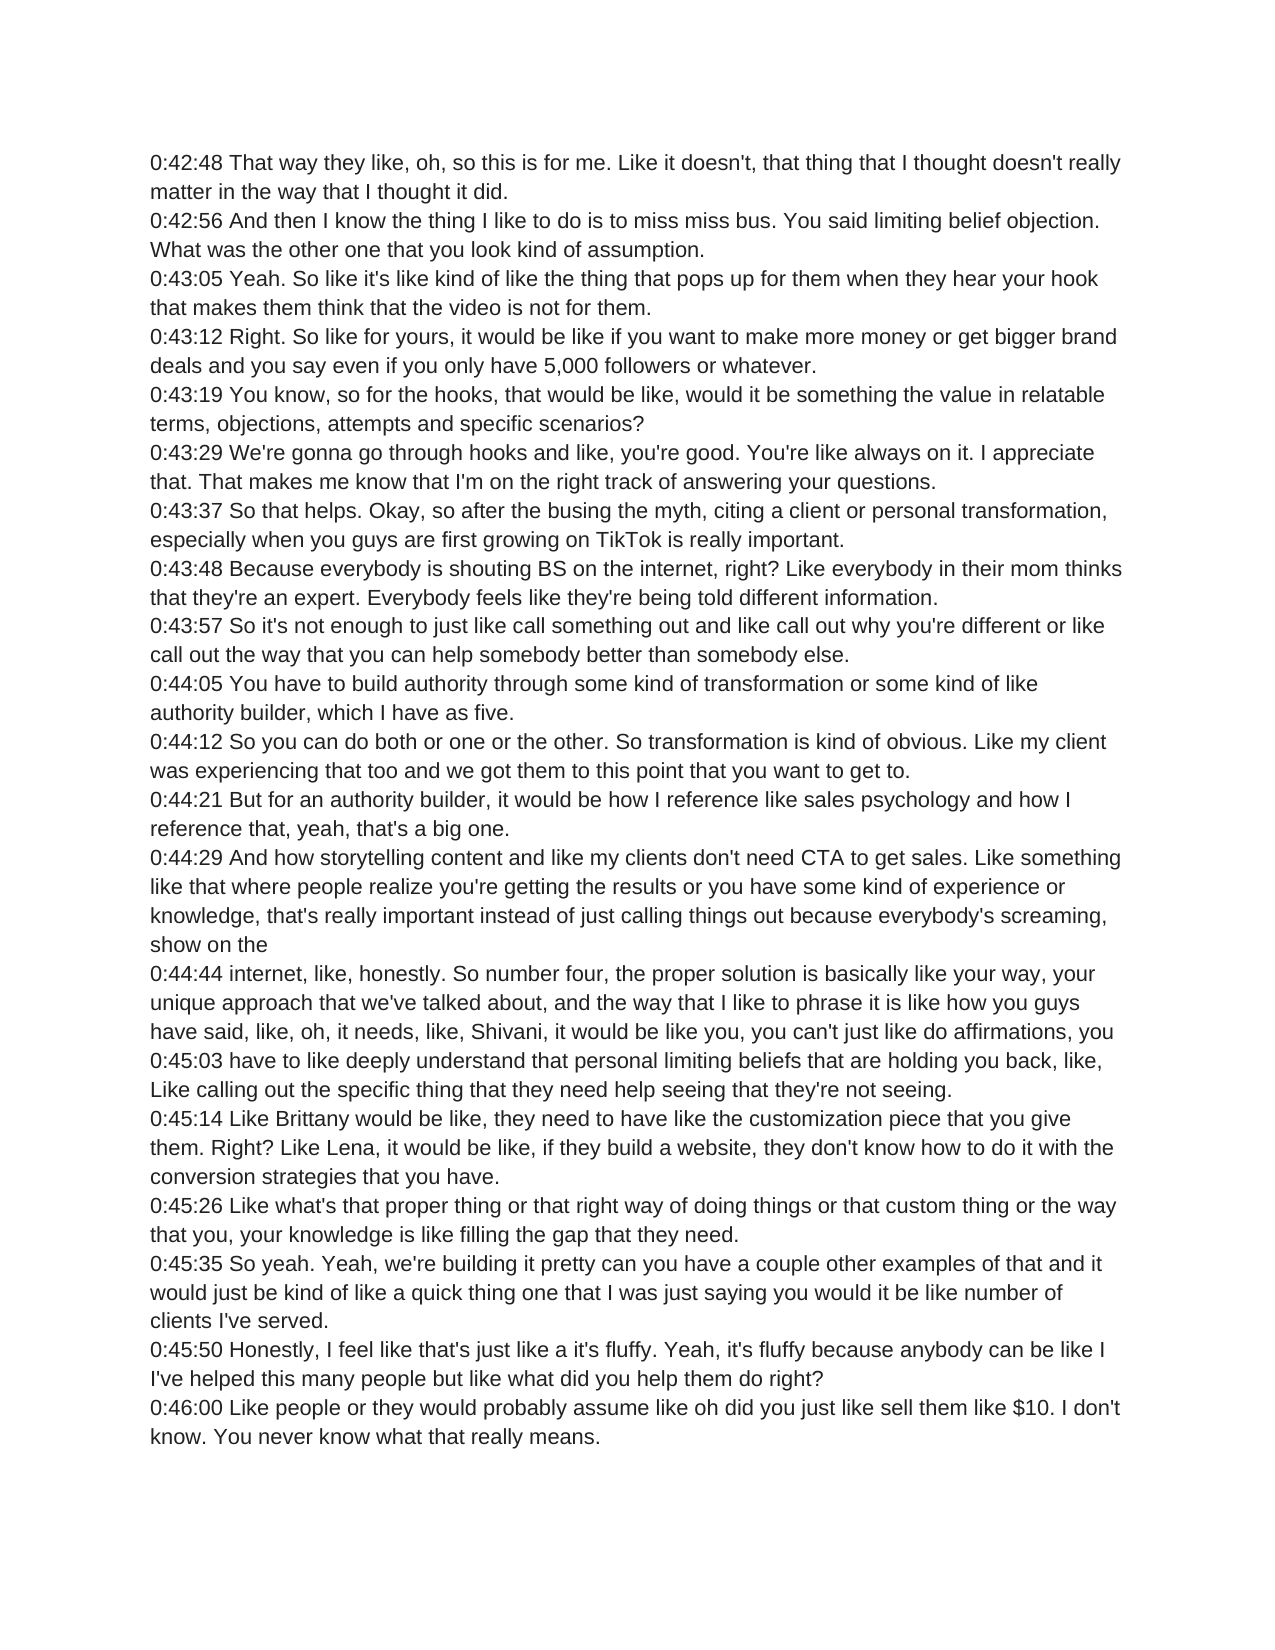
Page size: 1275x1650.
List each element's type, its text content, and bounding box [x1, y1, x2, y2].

text 0:42:48 That way they like, oh, so this is for me. Like it doesn't, that thing that I thought doesn't really matter in the way that I thought it did. [150, 150, 1125, 204]
text 0:44:05 You have to build authority through some kind of transformation or some kind of like authority builder, which I have as five. [150, 671, 1125, 725]
text 0:45:26 Like what's that proper thing or that right way of doing things or that custom thing or the way that you, your knowledge is like filling the gap that they need. [150, 1192, 1125, 1247]
text 0:44:12 So you can do both or one or the other. So transformation is kind of obvious. Like my client was experiencing that too and we got them to this point that you want to get to. [150, 729, 1125, 783]
text 0:43:05 Yeah. So like it's like kind of like the thing that pops up for them when they hear your hook that makes them think that the video is not for them. [150, 266, 1125, 320]
text 0:43:48 Because everybody is shouting BS on the internet, right? Like everybody in their mom thinks that they're an expert. Everybody feels like they're being told different information. [150, 555, 1125, 609]
text 0:42:56 And then I know the thing I like to do is to miss miss bus. You said limiting belief objection. What was the other one that you look kind of assumption. [150, 208, 1125, 262]
text 0:45:50 Honestly, I feel like that's just like a it's fluffy. Yeah, it's fluffy because anybody can be like I I've helped this many people but like what did you help them do right? [150, 1337, 1125, 1391]
text 0:43:12 Right. So like for yours, it would be like if you want to make more money or get bigger brand deals and you say even if you only have 5,000 followers or whatever. [150, 324, 1125, 378]
text 0:44:21 But for an authority builder, it would be how I reference like sales psychology and how I reference that, yeah, that's a big one. [150, 787, 1125, 841]
text 0:43:37 So that helps. Okay, so after the busing the myth, citing a client or personal transformation, especially when you guys are first growing on TikTok is really important. [150, 497, 1125, 552]
text 0:45:35 So yeah. Yeah, we're building it pretty can you have a couple other examples of that and it would just be kind of like a quick thing one that I was just saying you would it be like number of clients I've served. [150, 1250, 1125, 1333]
text 0:46:00 Like people or they would probably assume like oh did you just like sell them like $10. I don't know. You never know what that really means. [150, 1395, 1125, 1449]
text 0:44:29 And how storytelling content and like my clients don't need CTA to get sales. Like something like that where people realize you're getting the results or you have some kind of experience or knowledge, that's really important instead of just calling things out because everybody's screaming, show on the [150, 845, 1125, 957]
text 0:44:44 internet, like, honestly. So number four, the proper solution is basically like your way, your unique approach that we've talked about, and the way that I like to phrase it is like how you guys have said, like, oh, it needs, like, Shivani, it would be like you, you can't just like do affirmations, you [150, 961, 1125, 1044]
text 0:43:29 We're gonna go through hooks and like, you're good. You're like always on it. I appreciate that. That makes me know that I'm on the right track of answering your questions. [150, 439, 1125, 494]
text 0:45:03 have to like deeply understand that personal limiting beliefs that are holding you back, like, Like calling out the specific thing that they need help seeing that they're not seeing. [150, 1048, 1125, 1102]
text 0:43:19 You know, so for the hooks, that would be like, would it be something the value in relatable terms, objections, attempts and specific scenarios? [150, 382, 1125, 436]
text 0:45:14 Like Brittany would be like, they need to have like the customization piece that you give them. Right? Like Lena, it would be like, if they build a website, they don't know how to do it with the conversion strategies that you have. [150, 1106, 1125, 1189]
text 0:43:57 So it's not enough to just like call something out and like call out why you're different or like call out the way that you can help somebody better than somebody else. [150, 613, 1125, 667]
